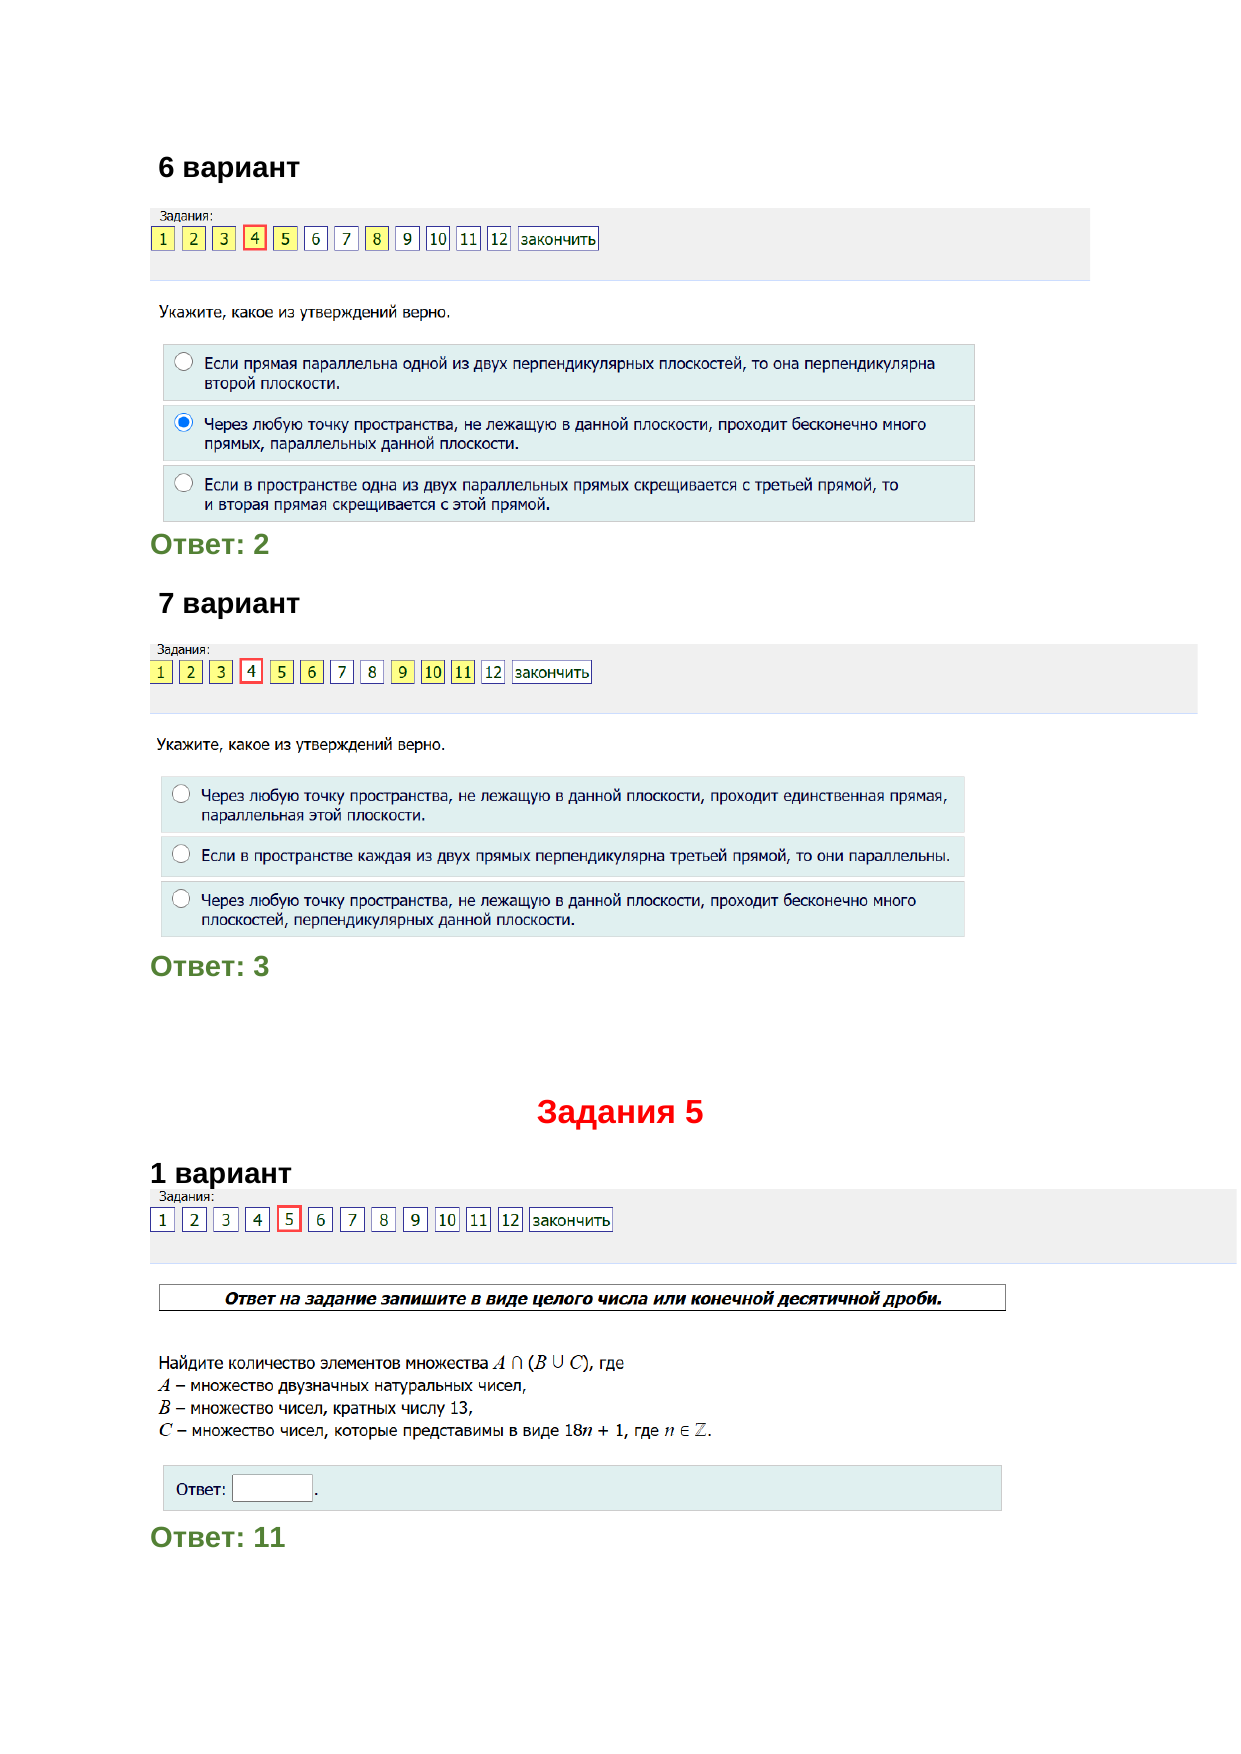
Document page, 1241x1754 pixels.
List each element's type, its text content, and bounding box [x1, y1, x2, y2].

text 7 вариант [150, 586, 1090, 619]
picture [150, 208, 1091, 528]
text Ответ: 3 [150, 949, 1090, 982]
text Ответ: 2 [150, 528, 1090, 561]
picture [150, 644, 1198, 949]
text 1 вариант Ответ: 11 [150, 1515, 1090, 1554]
text 1 вариант Ответ: 11 [150, 1156, 1090, 1189]
text 6 вариант [150, 150, 1090, 183]
picture [150, 1189, 1237, 1515]
text Задания 5 [150, 1092, 1090, 1131]
